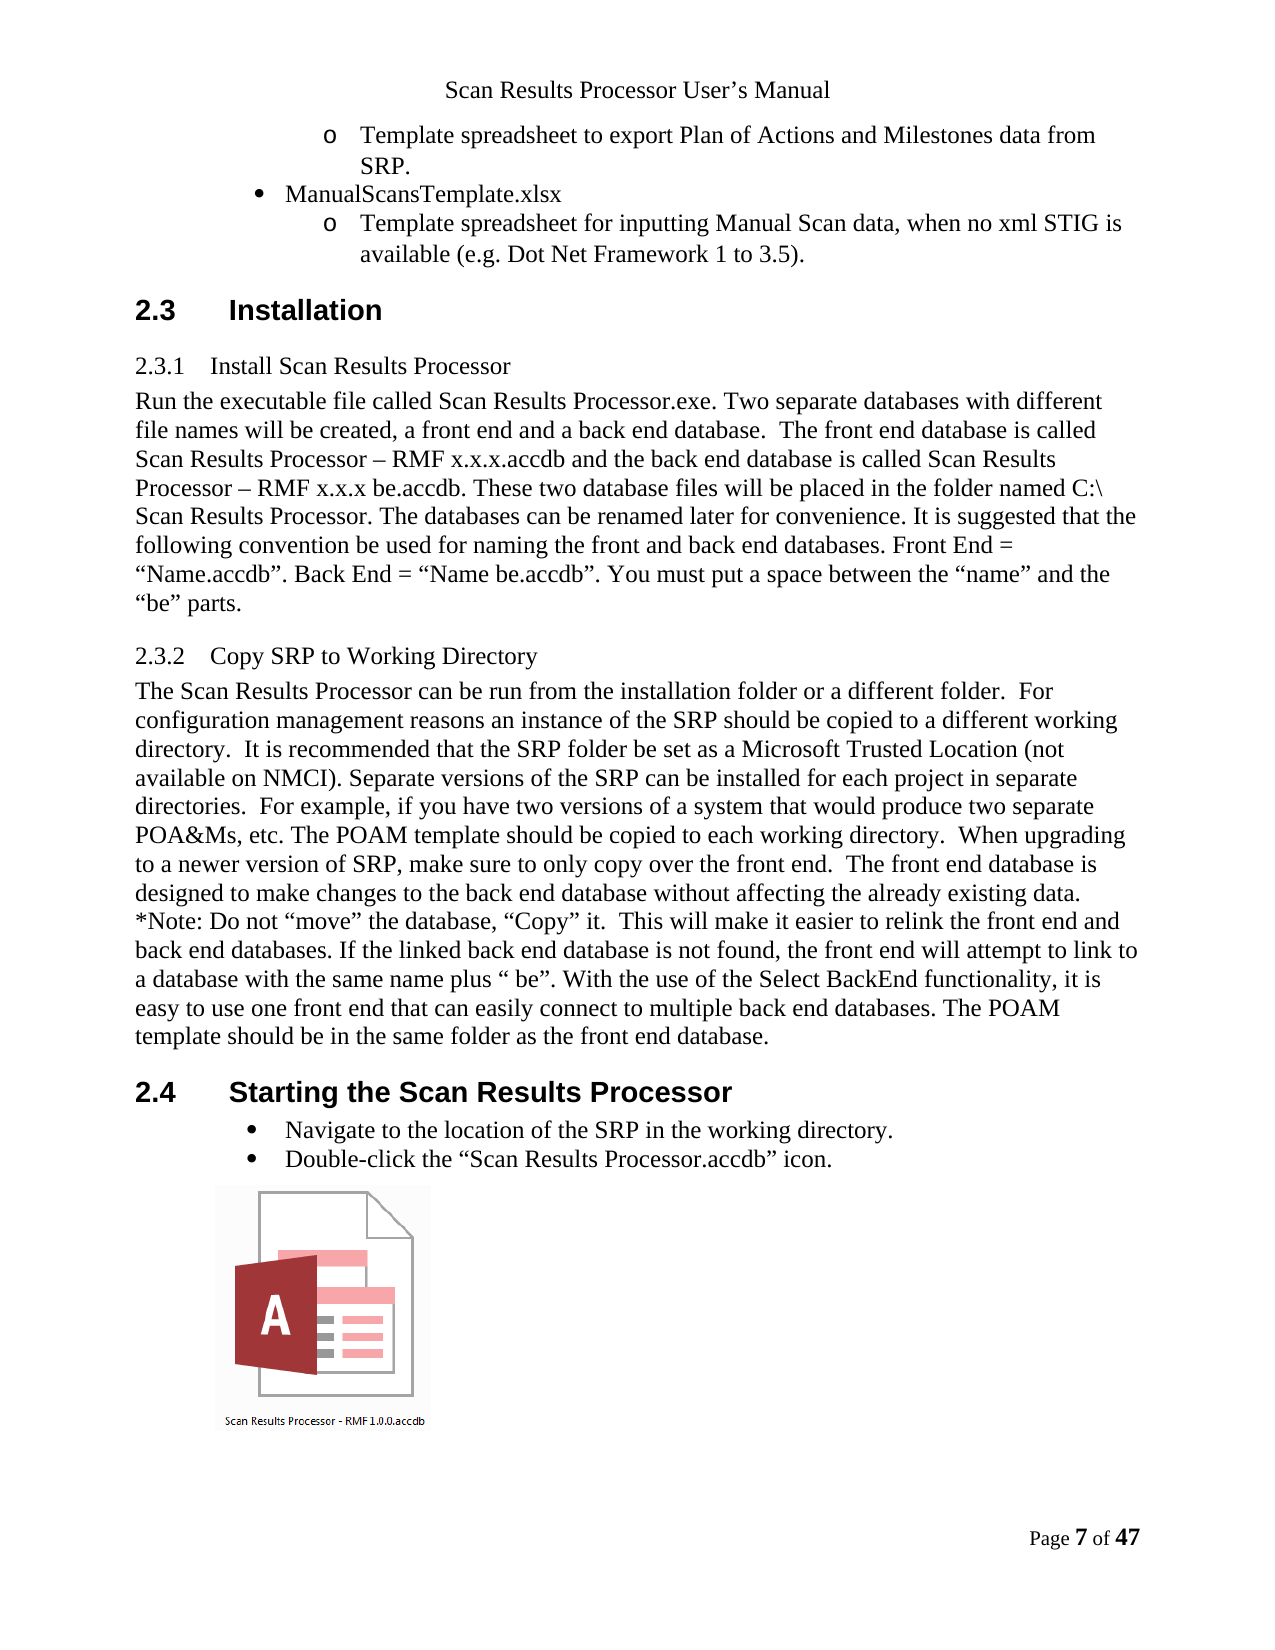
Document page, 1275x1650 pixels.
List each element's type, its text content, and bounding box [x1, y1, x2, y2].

subtitle Copy SRP to Working Directory [135, 641, 1140, 670]
list Template spreadsheet to export Plan of Actions and Milestones data from SRP. [322, 120, 1140, 179]
list Template spreadsheet for inputting Manual Scan data, when no xml STIG is available (e.g. Dot Net Framework 1 to 3.5). [322, 208, 1140, 268]
list Navigate to the location of the SRP in the working directory. [247, 1115, 1140, 1144]
text The Scan Results Processor can be run from the installation folder or a different folder. For configuration management reasons an instance of the SRP should be copied to a different working directory. It is recommended that the SRP folder be set as a Microsoft Trusted Location (not available on NMCI). Separate versions of the SRP can be installed for each project in separate directories. For example, if you have two versions of a system that would produce two separate POA&Ms, etc. The POAM template should be copied to each working directory. When upgrading to a newer version of SRP, make sure to only copy over the front end. The front end database is designed to make changes to the back end database without affecting the already existing data. [135, 676, 1140, 906]
picture [215, 1185, 431, 1431]
subtitle Install Scan Results Processor [135, 351, 1140, 380]
subtitle Installation [135, 293, 1140, 326]
subtitle Starting the Scan Results Processor [135, 1075, 1140, 1109]
text Run the executable file called Scan Results Processor.exe. Two separate databases with different file names will be created, a front end and a back end database. The front end database is called Scan Results Processor – RMF x.x.x.accdb and the back end database is called Scan Results Processor – RMF x.x.x be.accdb. These two database files will be placed in the folder named C:\Scan Results Processor. The databases can be renamed later for convenience. It is suggested that the following convention be used for naming the front and back end databases. Front End = “Name.accdb”. Back End = “Name be.accdb”. You must put a space between the “name” and the “be” parts. [135, 386, 1140, 616]
list ManualScansTemplate.xlsx [255, 179, 1140, 208]
list Double-click the “Scan Results Processor.accdb” icon. [247, 1144, 1140, 1172]
text *Note: Do not “move” the database, “Copy” it. This will make it easier to relink the front end and back end databases. If the linked back end database is not found, the front end will attempt to link to a database with the same name plus “ be”. With the use of the Select BackEnd functionality, it is easy to use one front end that can easily connect to multiple back end databases. The POAM template should be in the same folder as the front end database. [135, 906, 1140, 1050]
